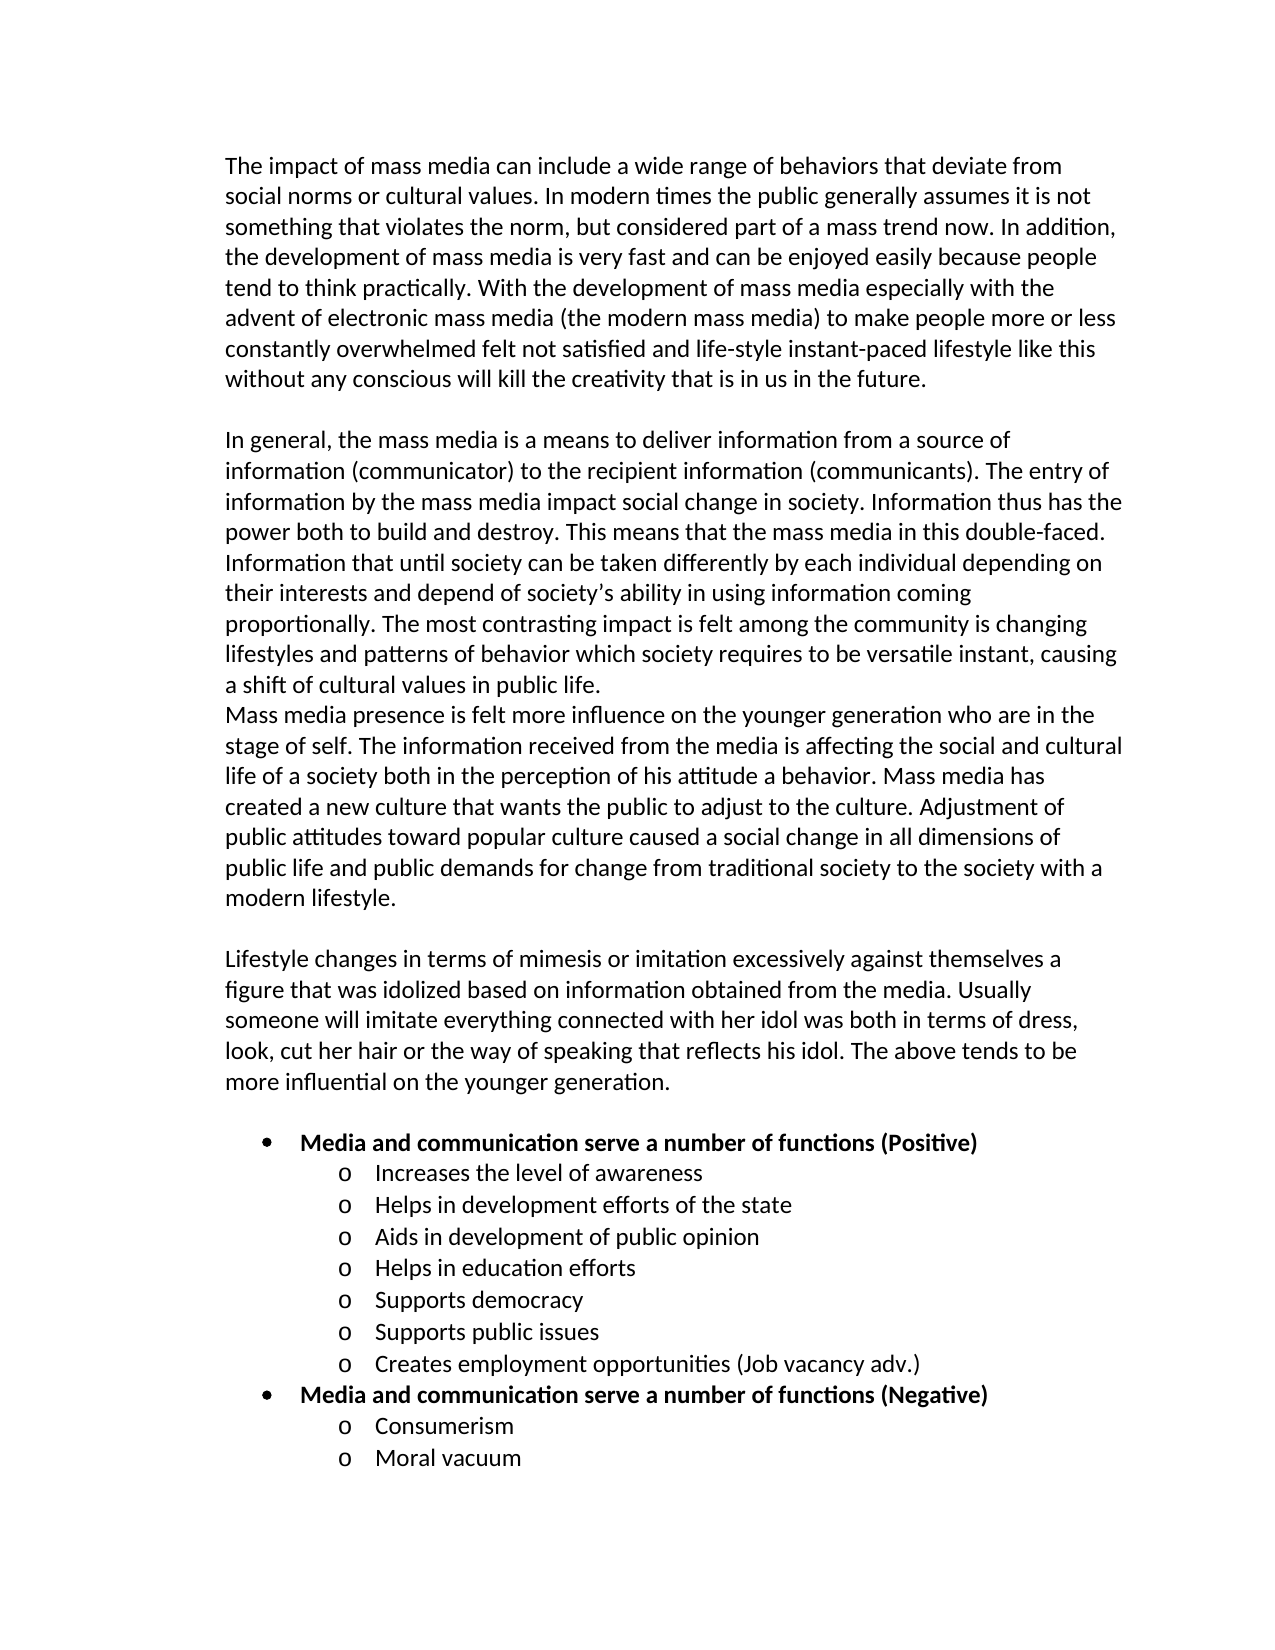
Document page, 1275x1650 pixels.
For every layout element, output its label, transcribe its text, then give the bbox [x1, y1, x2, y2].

list Moral vacuum [337, 1442, 1125, 1474]
list Helps in development efforts of the state [337, 1189, 1125, 1221]
text Mass media presence is felt more influence on the younger generation who are in the stage of self. The information received from the media is affecting the social and cultural life of a society both in the perception of his attitude a behavior. Mass media has created a new culture that wants the public to adjust to the culture. Adjustment of public attitudes toward popular culture caused a social change in all dimensions of public life and public demands for change from traditional society to the society with a modern lifestyle. [225, 699, 1125, 913]
list Supports public issues [337, 1316, 1125, 1348]
list Media and communication serve a number of functions (Negative) [262, 1379, 1125, 1410]
list Creates employment opportunities (Job vacancy adv.) [337, 1348, 1125, 1379]
list Media and communication serve a number of functions (Positive) [262, 1127, 1125, 1157]
text The impact of mass media can include a wide range of behaviors that deviate from social norms or cultural values. In modern times the public generally assumes it is not something that violates the norm, but considered part of a mass trend now. In addition, the development of mass media is very fast and can be enjoyed easily because people tend to think practically. With the development of mass media especially with the advent of electronic mass media (the modern mass media) to make people more or less constantly overwhelmed felt not satisfied and life-style instant-paced lifestyle like this without any conscious will kill the creativity that is in us in the future. [225, 150, 1125, 394]
list Increases the level of awareness [337, 1157, 1125, 1189]
list Supports democracy [337, 1284, 1125, 1316]
list Aids in development of public opinion [337, 1221, 1125, 1252]
list Consumerism [337, 1410, 1125, 1442]
text In general, the mass media is a means to deliver information from a source of information (communicator) to the recipient information (communicants). The entry of information by the mass media impact social change in society. Information thus has the power both to build and destroy. This means that the mass media in this double-faced. Information that until society can be taken differently by each individual depending on their interests and depend of society’s ability in using information coming proportionally. The most contrasting impact is felt among the community is changing lifestyles and patterns of behavior which society requires to be versatile instant, causing a shift of cultural values in public life. [225, 425, 1125, 699]
list Helps in education efforts [337, 1252, 1125, 1284]
text Lifestyle changes in terms of mimesis or imitation excessively against themselves a figure that was idolized based on information obtained from the media. Usually someone will imitate everything connected with her idol was both in terms of dress, look, cut her hair or the way of speaking that reflects his idol. The above tends to be more influential on the younger generation. [225, 943, 1125, 1096]
